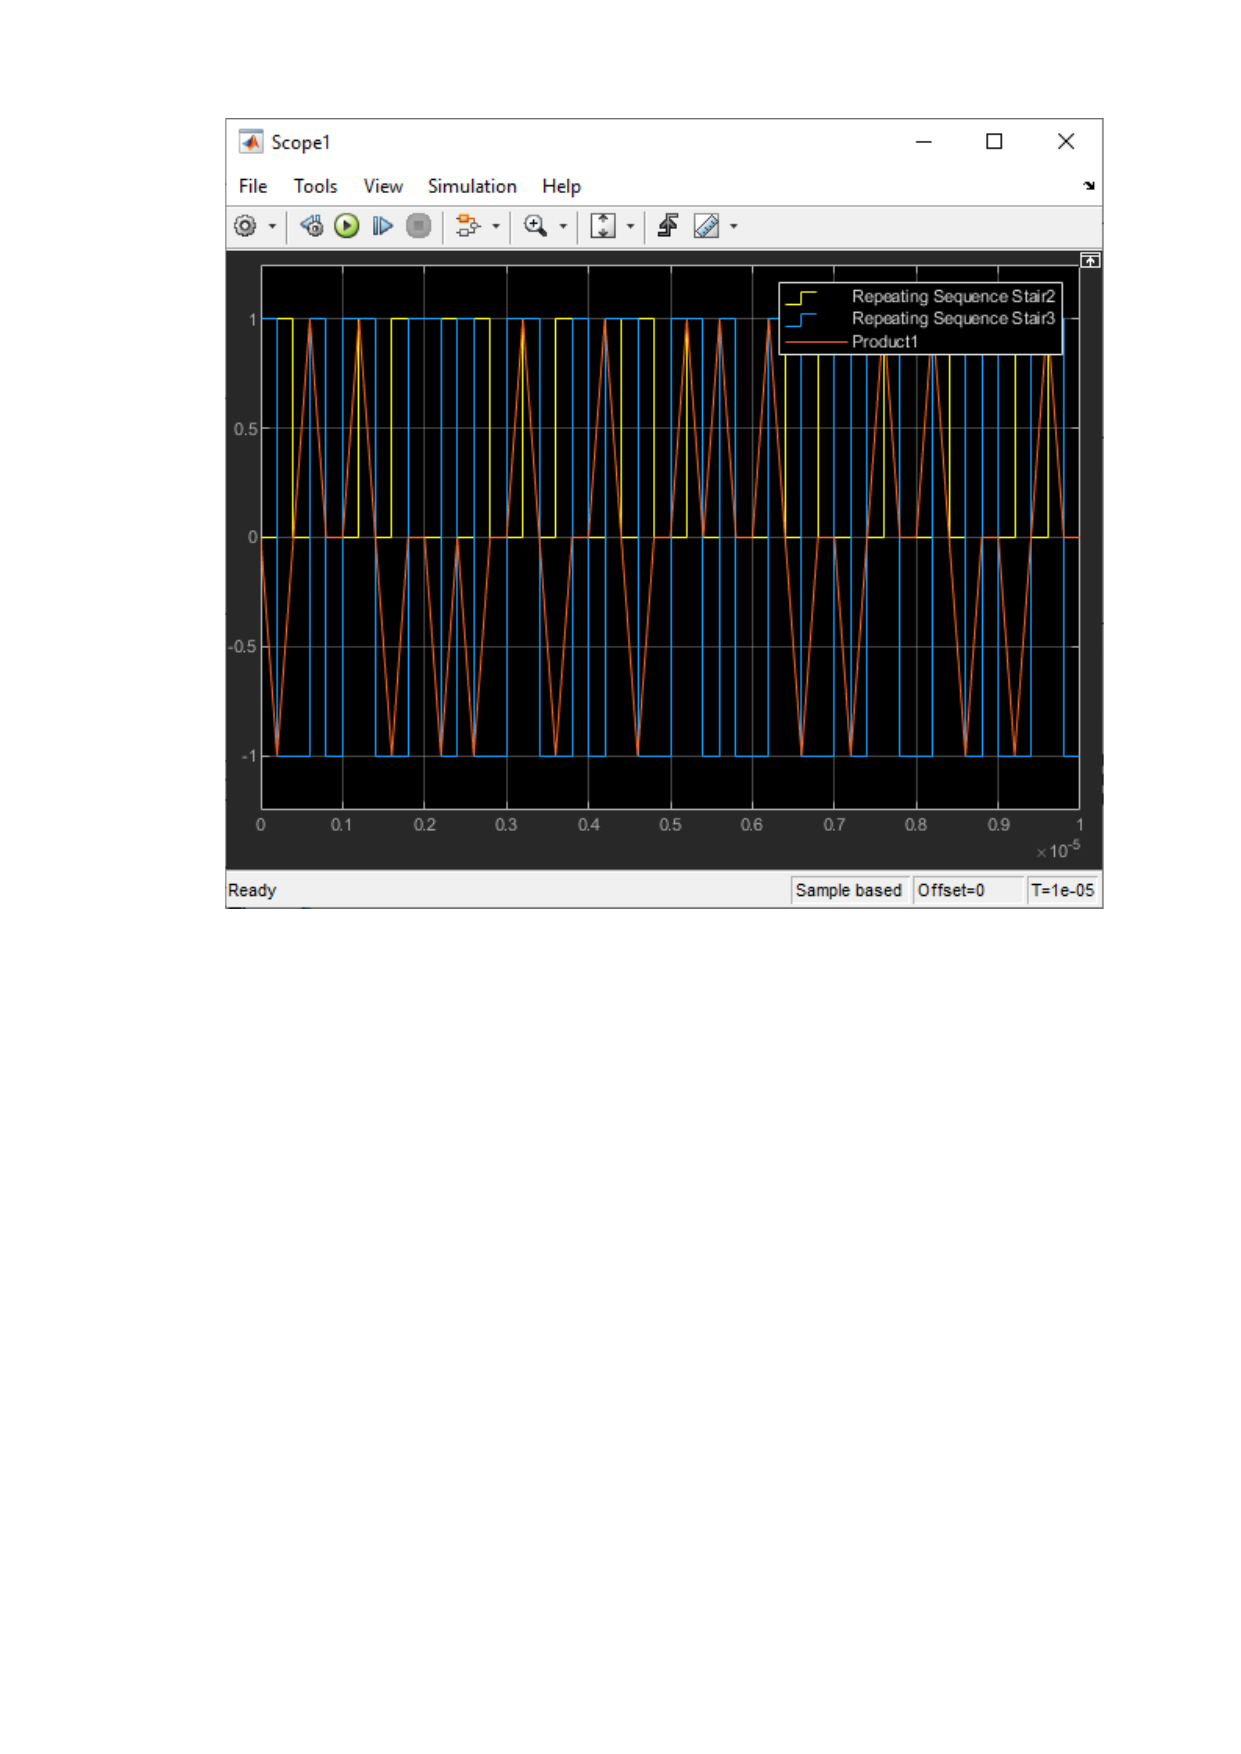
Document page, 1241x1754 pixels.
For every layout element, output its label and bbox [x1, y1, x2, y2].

picture [225, 118, 1104, 909]
